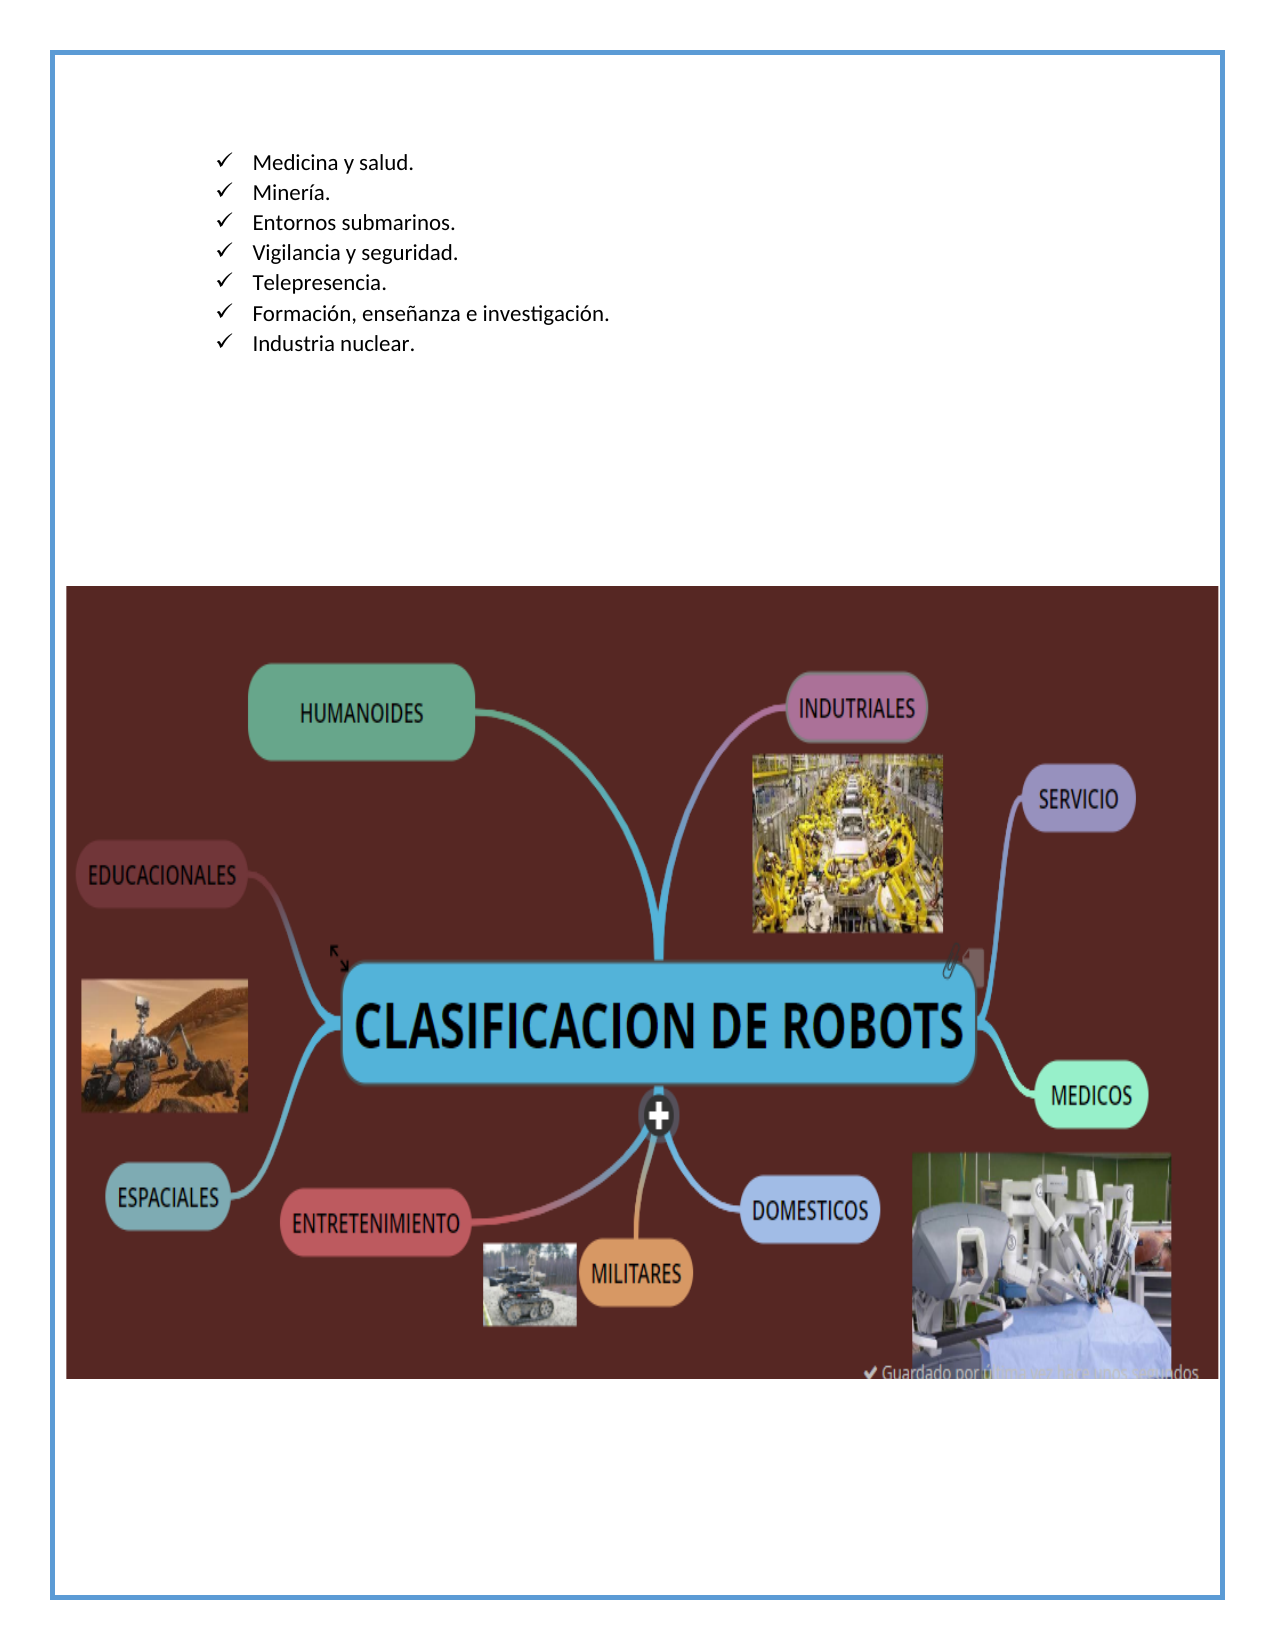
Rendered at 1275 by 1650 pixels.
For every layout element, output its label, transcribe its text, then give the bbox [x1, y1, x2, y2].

list Telepresencia. [215, 268, 1098, 296]
picture [66, 586, 1219, 1379]
list Industria nuclear. [215, 329, 1098, 357]
list Minería. [215, 178, 1098, 206]
list Formación, enseñanza e investigación. [215, 299, 1098, 327]
list Entornos submarinos. [215, 208, 1098, 236]
list Medicina y salud. [215, 148, 1098, 176]
list Vigilancia y seguridad. [215, 238, 1098, 266]
